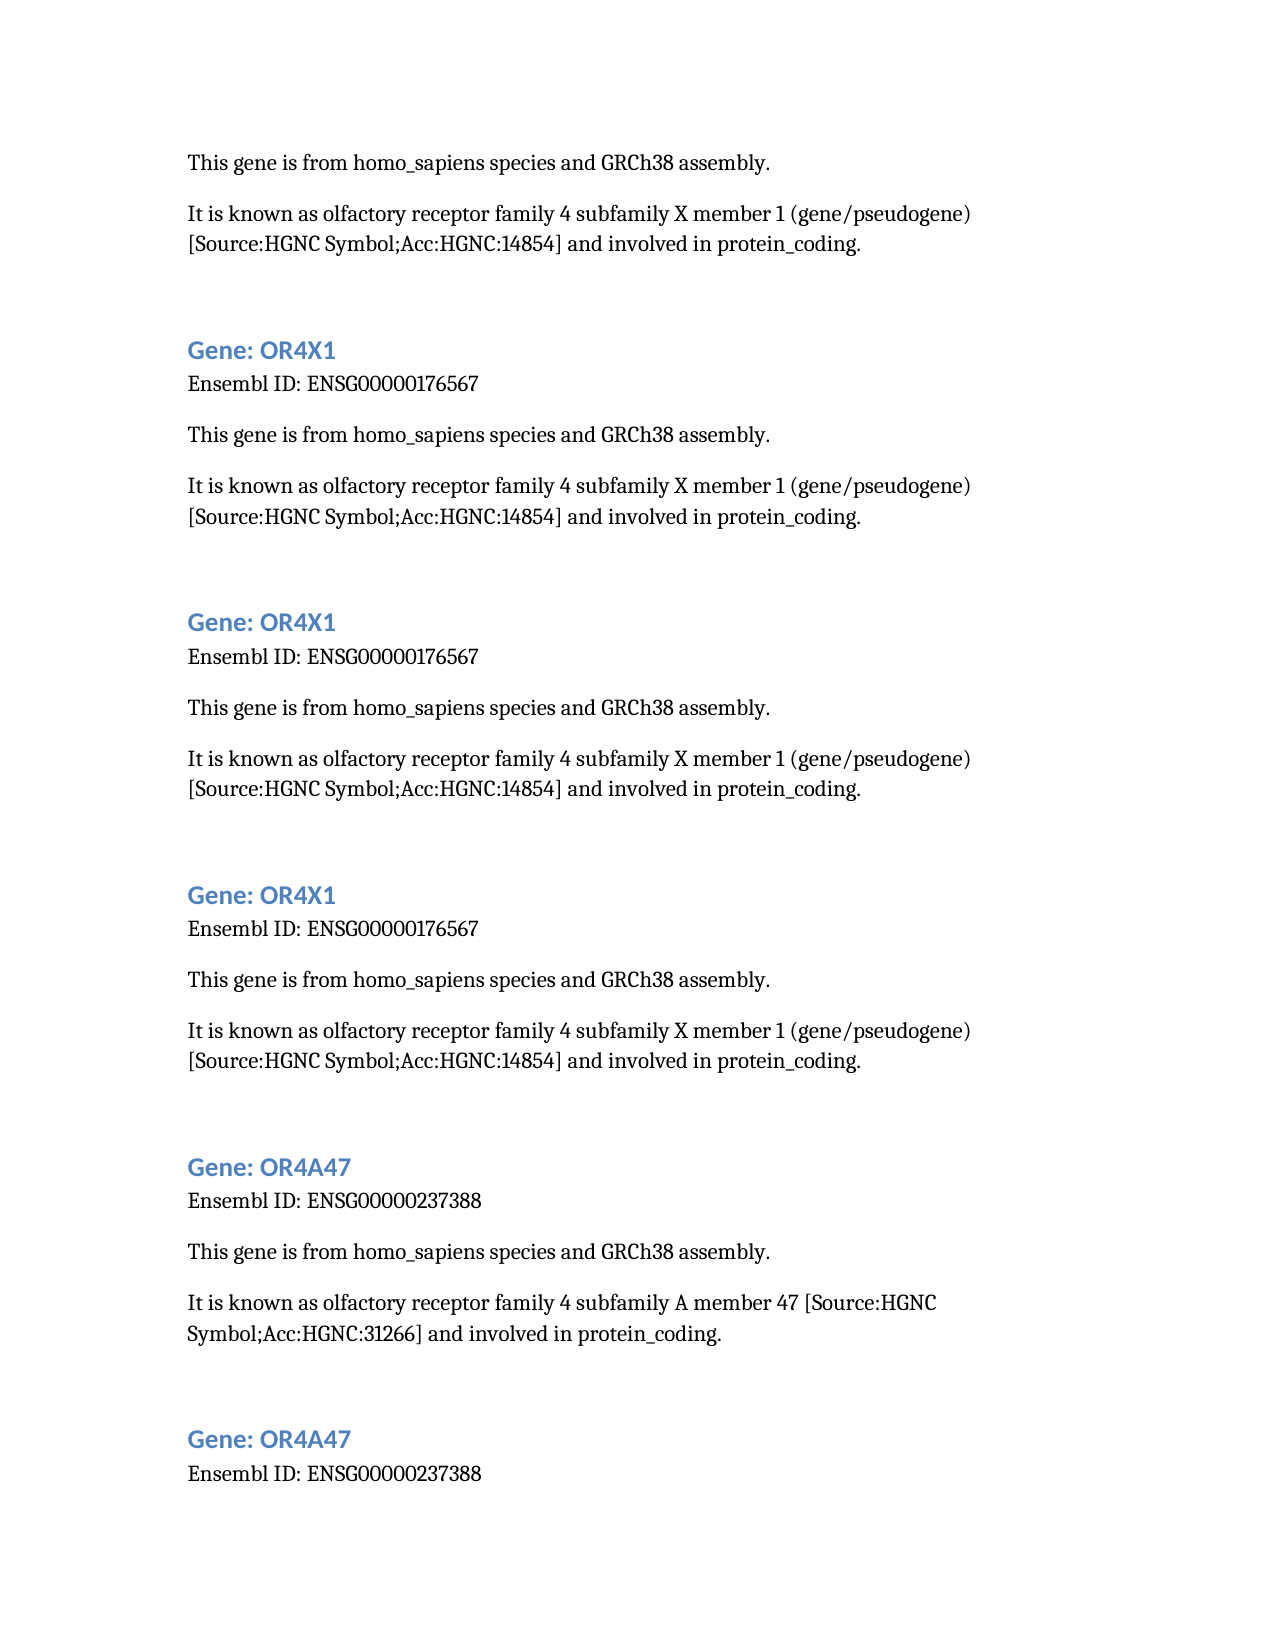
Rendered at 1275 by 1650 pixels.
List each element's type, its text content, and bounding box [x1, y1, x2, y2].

text It is known as olfactory receptor family 4 subfamily X member 1 (gene/pseudogene) [Source:HGNC Symbol;Acc:HGNC:14854] and involved in protein_coding. [187, 473, 1087, 530]
subtitle Gene: OR4X1 [187, 606, 1087, 639]
subtitle Gene: OR4X1 [187, 878, 1087, 911]
text This gene is from homo_sapiens species and GRCh38 assembly. [187, 422, 1087, 449]
text Ensembl ID: ENSG00000176567 [187, 643, 1087, 670]
text This gene is from homo_sapiens species and GRCh38 assembly. [187, 694, 1087, 721]
text It is known as olfactory receptor family 4 subfamily X member 1 (gene/pseudogene) [Source:HGNC Symbol;Acc:HGNC:14854] and involved in protein_coding. [187, 746, 1087, 802]
text This gene is from homo_sapiens species and GRCh38 assembly. [187, 967, 1087, 993]
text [187, 201, 1087, 258]
subtitle Gene: OR4X1 [187, 333, 1087, 366]
text Ensembl ID: ENSG00000176567 [187, 916, 1087, 942]
text This gene is from homo_sapiens species and GRCh38 assembly. [187, 1239, 1087, 1266]
text Ensembl ID: ENSG00000176567 [187, 371, 1087, 398]
text Ensembl ID: ENSG00000237388 [187, 1460, 1087, 1487]
text It is known as olfactory receptor family 4 subfamily X member 1 (gene/pseudogene) [Source:HGNC Symbol;Acc:HGNC:14854] and involved in protein_coding. [187, 1018, 1087, 1074]
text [187, 1290, 1087, 1347]
subtitle Gene: OR4A47 [187, 1150, 1087, 1183]
subtitle Gene: OR4A47 [187, 1422, 1087, 1456]
text Ensembl ID: ENSG00000237388 [187, 1188, 1087, 1214]
text This gene is from homo_sapiens species and GRCh38 assembly. [187, 150, 1087, 176]
